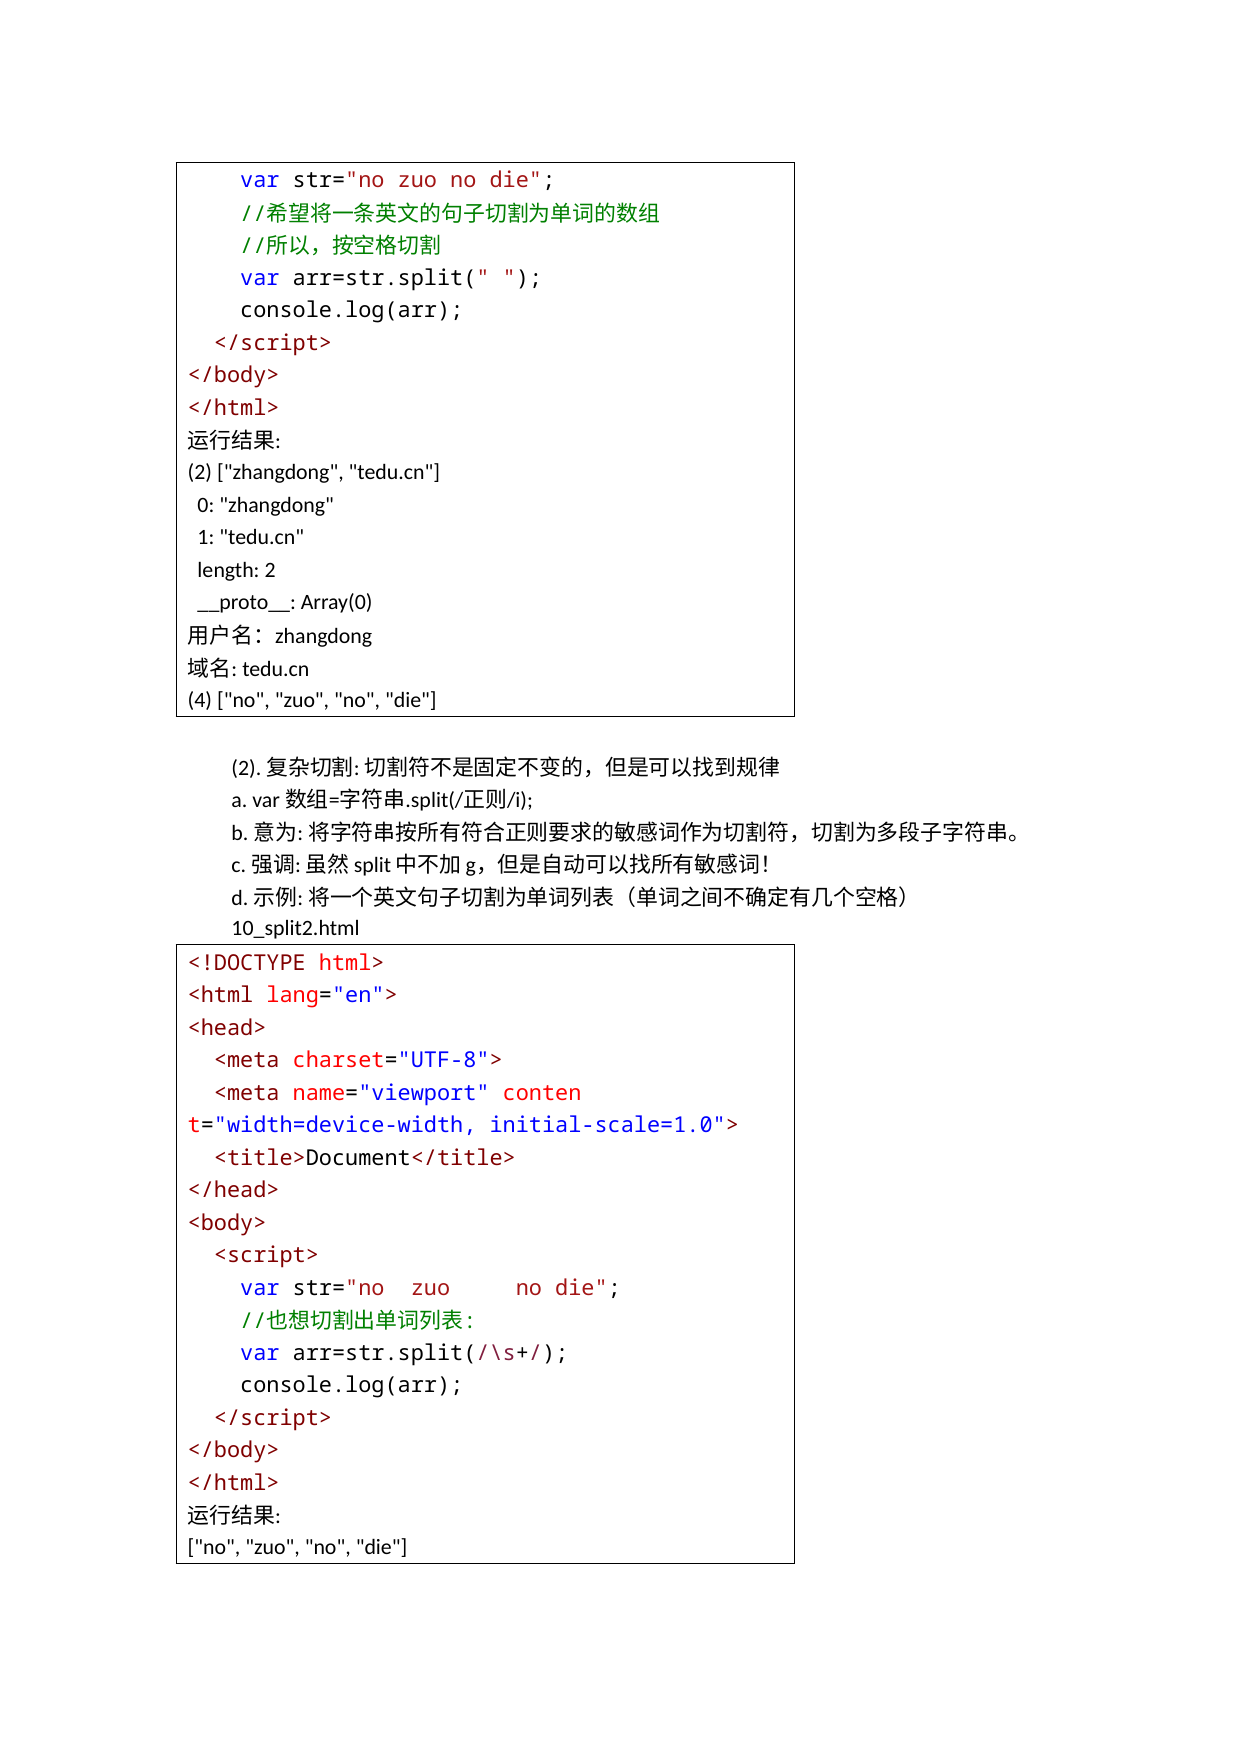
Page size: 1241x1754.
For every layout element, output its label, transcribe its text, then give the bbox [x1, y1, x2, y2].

text (2). 复杂切割: 切割符不是固定不变的，但是可以找到规律 [187, 749, 1053, 782]
text b. 意为: 将字符串按所有符合正则要求的敏感词作为切割符，切割为多段子字符串。 [187, 814, 1053, 847]
text a. var 数组=字符串.split(/正则/i); [187, 782, 1053, 814]
text d. 示例: 将一个英文句子切割为单词列表（单词之间不确定有几个空格） [187, 879, 1053, 912]
table_header <!DOCTYPE html> <html lang="en"> <head> <meta charset="UTF-8"> <meta name="viewport" content="width=device-width, initial-scale=1.0"> <title>Document</title> </head> <body> <script> var str="no zuo no die"; //也想切割出单词列表: var arr=str.split(/\s+/); console.log(arr); </script> </body> </html> 运行结果: ["no", "zuo", "no", "die"] [177, 945, 794, 1563]
text 10_split2.html [187, 912, 1053, 944]
text c. 强调: 虽然split中不加g，但是自动可以找所有敏感词！ [187, 847, 1053, 879]
